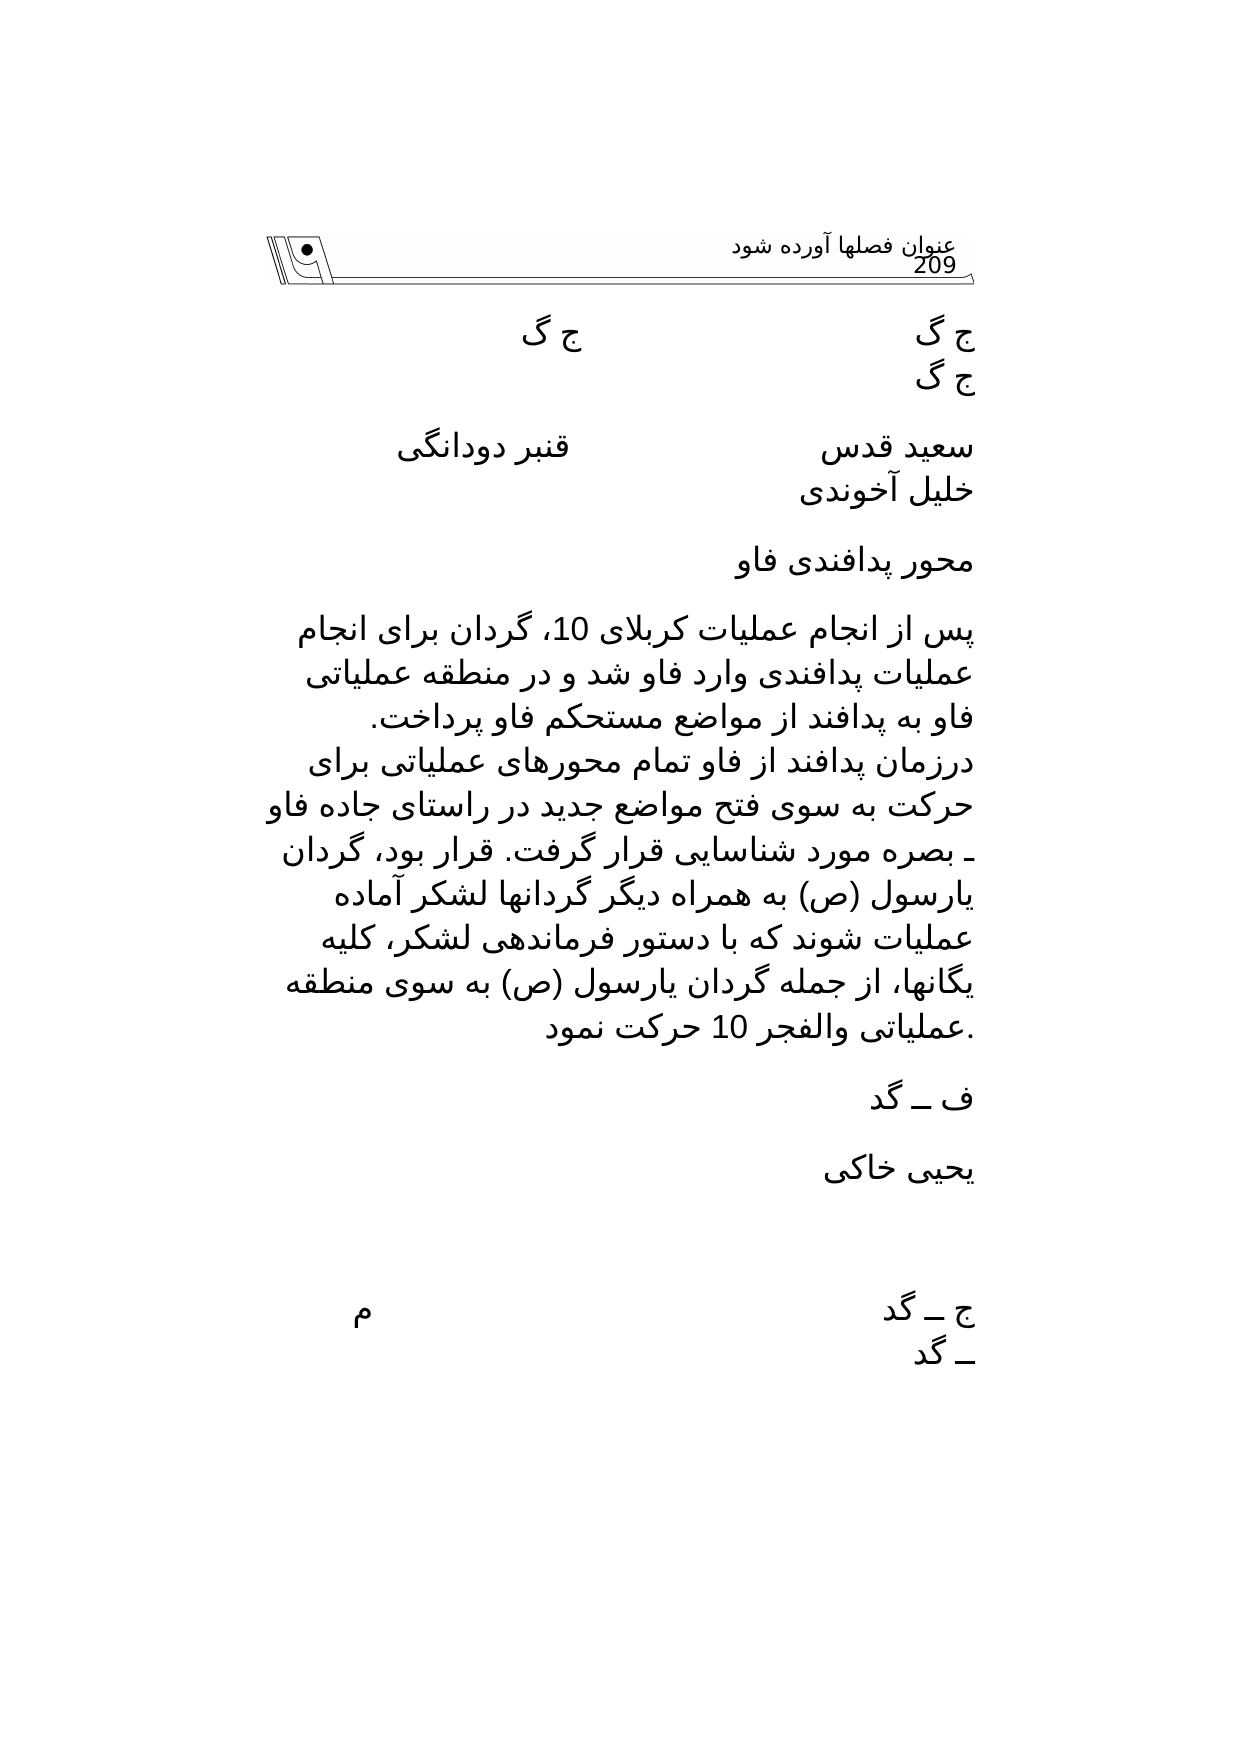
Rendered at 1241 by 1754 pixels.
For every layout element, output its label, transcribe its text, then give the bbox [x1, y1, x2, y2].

picture [841, 236, 858, 251]
text یحیی خاکی [266, 1148, 974, 1186]
text ج ــ گد م ــ گد [266, 1289, 974, 1372]
text سعید قدس قنبر دودانگی خلیل آخوندی [266, 426, 974, 509]
text محور پدافندی فاو [266, 539, 974, 578]
picture [266, 236, 975, 285]
text ج گ ج گ ج گ [266, 313, 974, 396]
text ف ــ گد [266, 1078, 974, 1117]
text پس از انجام عملیات کربلای 10، گردان برای انجام عملیات پدافندی وارد فاو شد و در منطقه عملیاتی فاو به پدافند از مواضع مستحکم فاو پرداخت. درزمان پدافند از فاو تمام محورهای عملیاتی برای حرکت به سوی فتح مواضع جدید در راستای جاده فاو ـ بصره مورد شناسایی قرار گرفت. قرار بود، گردان یارسول (ص) به همراه دیگر گردانها لشکر آماده عملیات شوند که با دستور فرماندهی لشکر، کلیه یگانها، از جمله گردان یارسول (ص) به سوی منطقه عملیاتی والفجر 10 حرکت نمود. [266, 609, 974, 1047]
